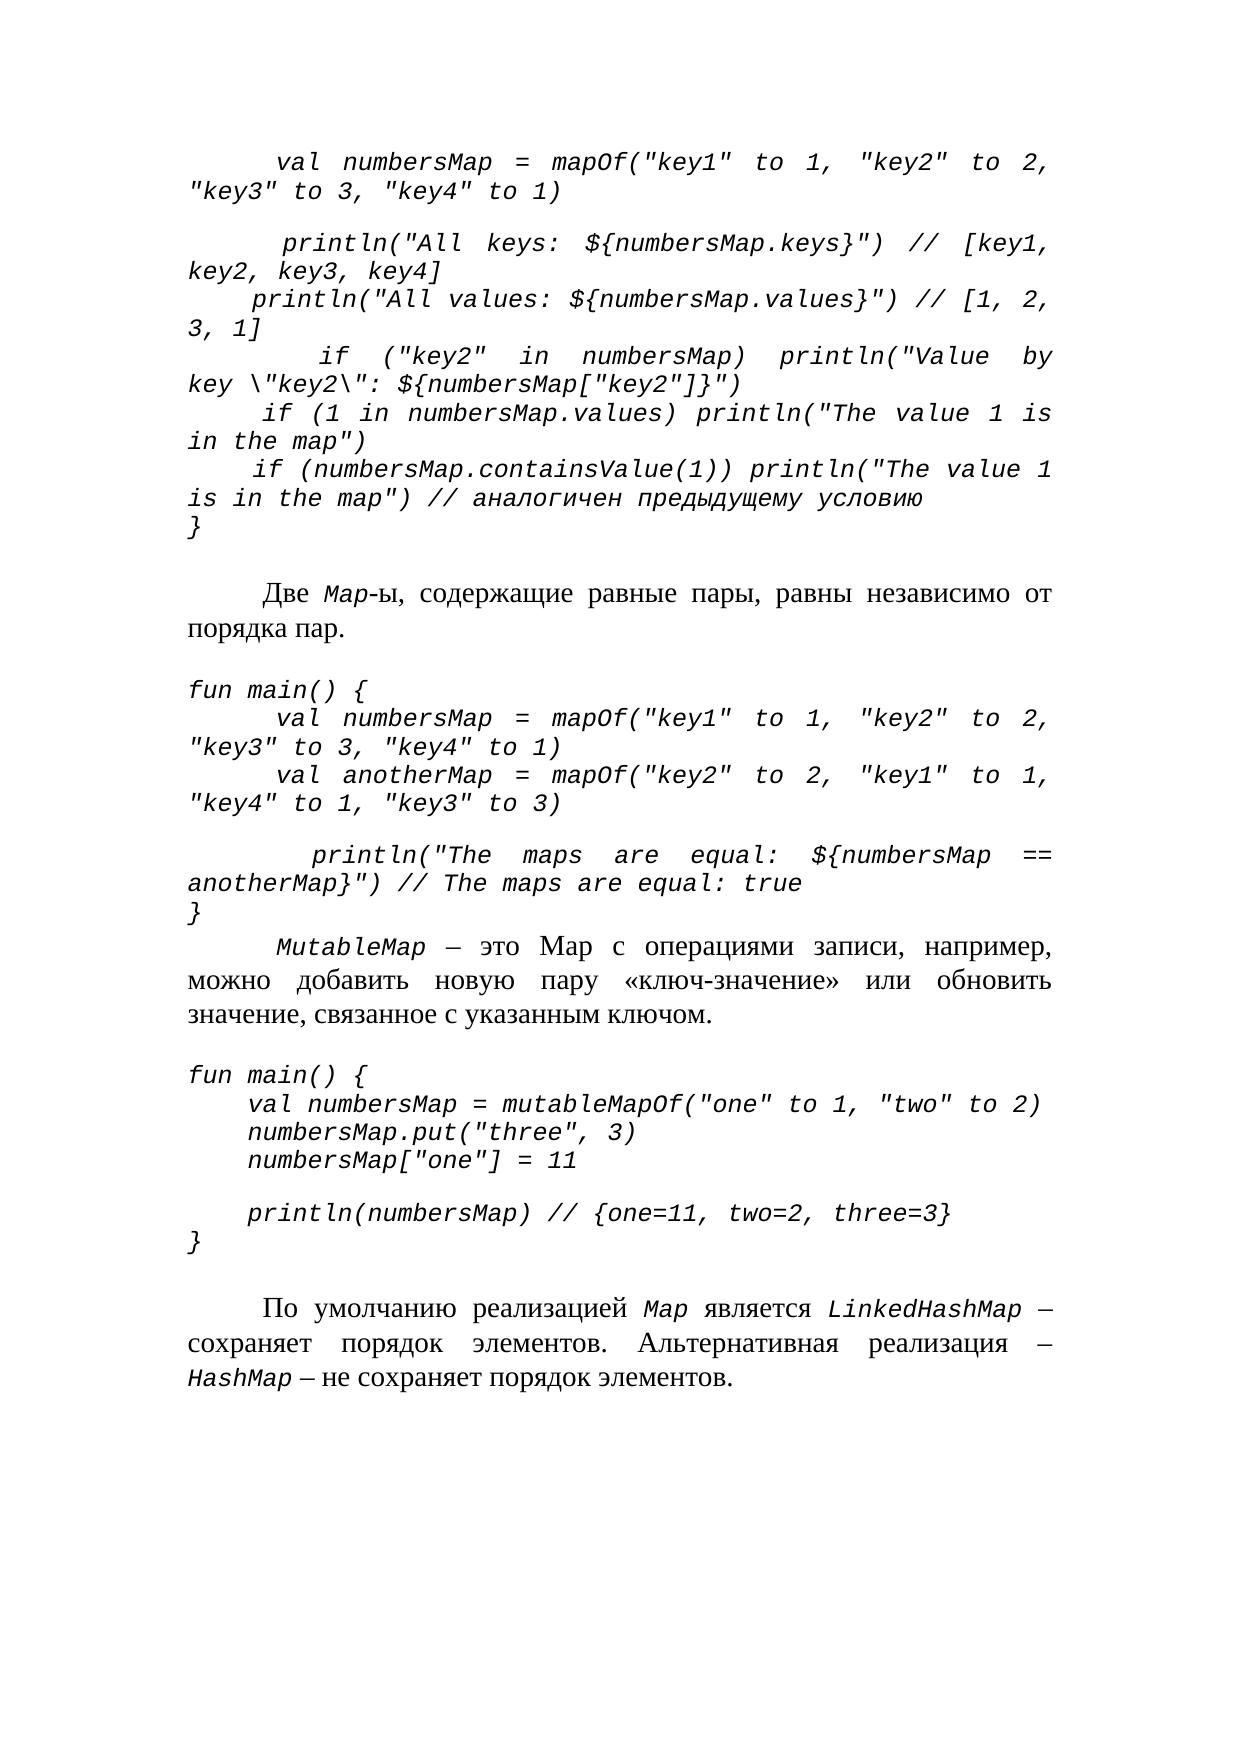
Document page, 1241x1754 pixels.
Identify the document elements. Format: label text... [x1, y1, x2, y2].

text if ("key2" in numbersMap) println("Value by key \"key2\": ${numbersMap["key2"]}") [187, 344, 1053, 400]
text fun main() { [187, 677, 1053, 706]
text numbersMap.put("three", 3) [187, 1120, 1053, 1148]
text val numbersMap = mapOf("key1" to 1, "key2" to 2, "key3" to 3, "key4" to 1) [187, 706, 1053, 762]
text Две Map-ы, содержащие равные пары, равны независимо от порядка пар. [187, 576, 1053, 644]
text println(numbersMap) // {one=11, two=2, three=3} [187, 1200, 1053, 1228]
text if (numbersMap.containsValue(1)) println("The value 1 is in the map") // аналогичен предыдущему условию [187, 457, 1053, 514]
text } [187, 1228, 1053, 1257]
text println("The maps are equal: ${numbersMap == anotherMap}") // The maps are equal: true [187, 843, 1053, 899]
text По умолчанию реализацией Map является LinkedHashMap – сохраняет порядок элементов. Альтернативная реализация – HashMap – не сохраняет порядок элементов. [187, 1290, 1053, 1393]
text } [187, 514, 1053, 542]
text numbersMap["one"] = 11 [187, 1148, 1053, 1176]
text val numbersMap = mapOf("key1" to 1, "key2" to 2, "key3" to 3, "key4" to 1) [187, 150, 1053, 207]
text } [187, 899, 1053, 928]
text MutableMap – это Map с операциями записи, например, можно добавить новую пару «ключ-значение» или обновить значение, связанное с указанным ключом. [187, 928, 1053, 1029]
text val numbersMap = mutableMapOf("one" to 1, "two" to 2) [187, 1091, 1053, 1120]
text println("All keys: ${numbersMap.keys}") // [key1, key2, key3, key4] [187, 230, 1053, 287]
text println("All values: ${numbersMap.values}") // [1, 2, 3, 1] [187, 287, 1053, 344]
text fun main() { [187, 1063, 1053, 1091]
text if (1 in numbersMap.values) println("The value 1 is in the map") [187, 400, 1053, 457]
text val anotherMap = mapOf("key2" to 2, "key1" to 1, "key4" to 1, "key3" to 3) [187, 762, 1053, 819]
